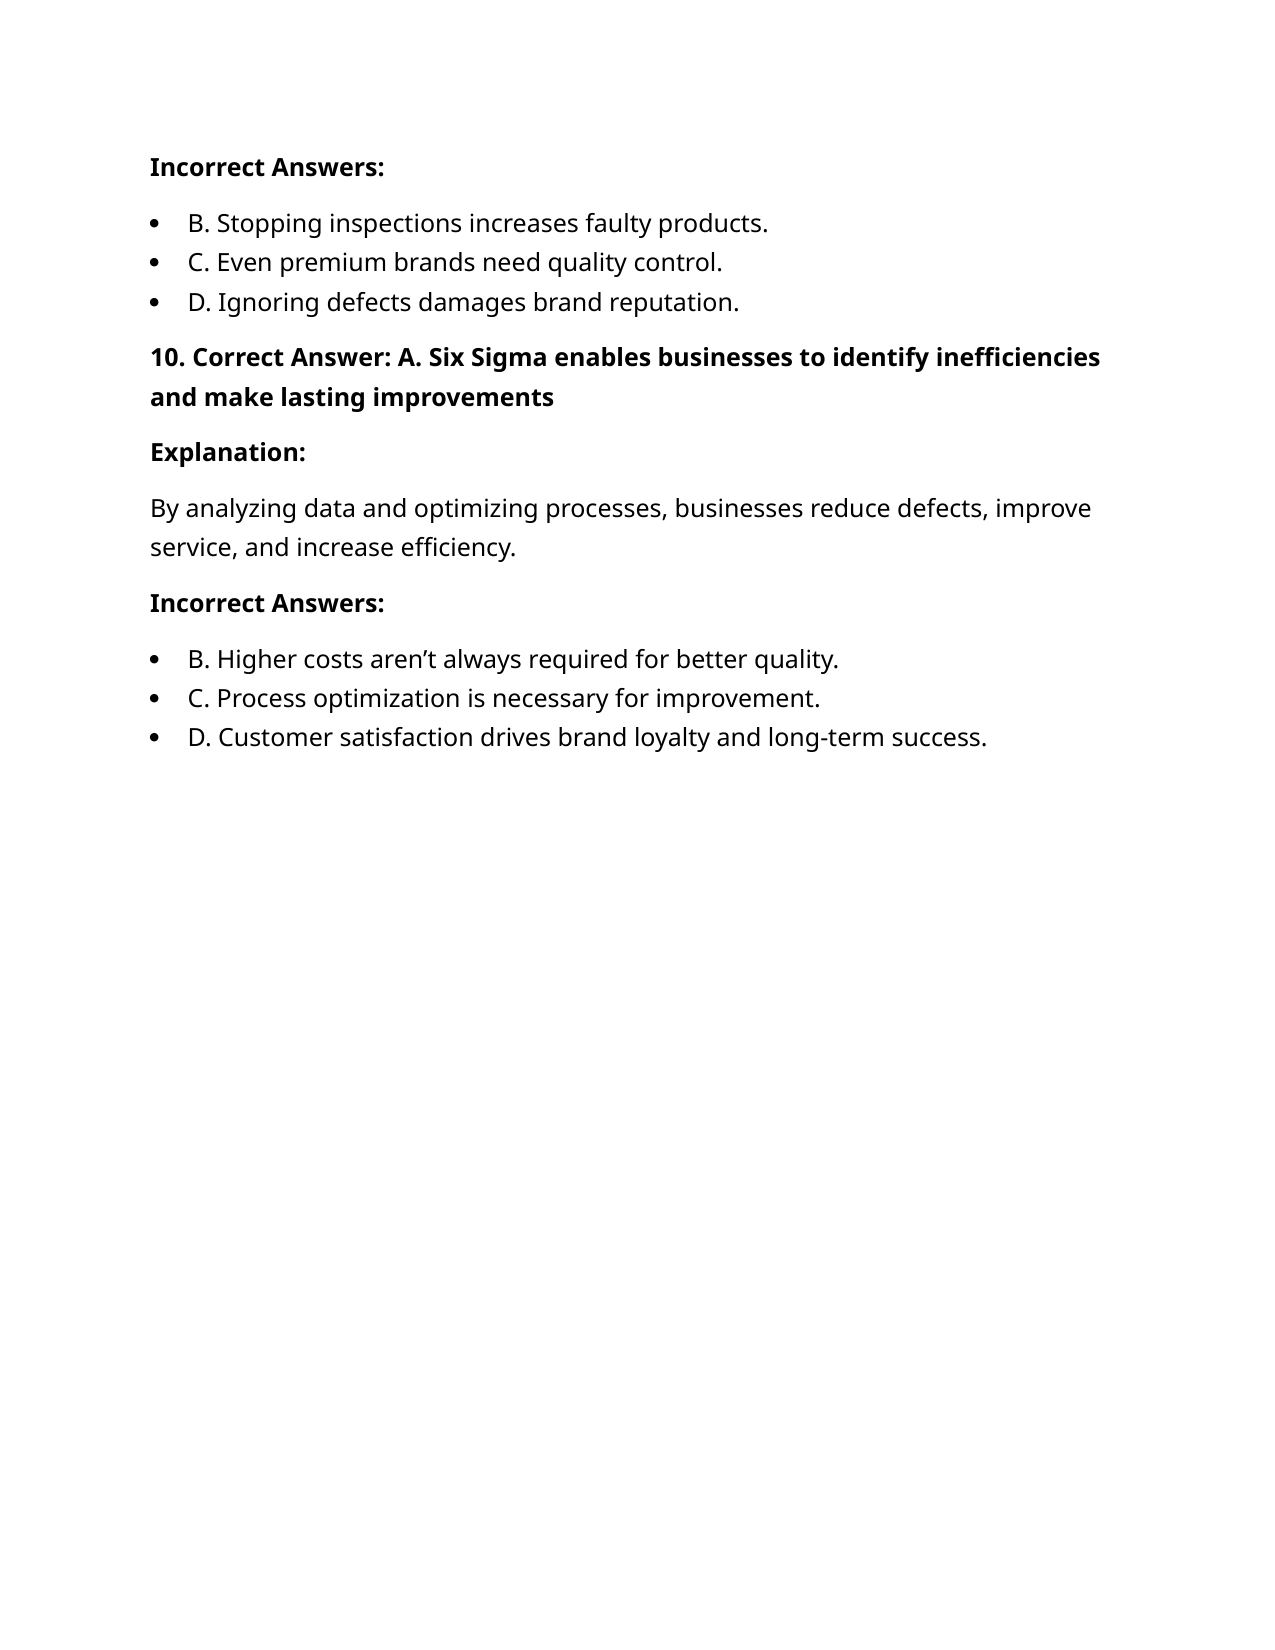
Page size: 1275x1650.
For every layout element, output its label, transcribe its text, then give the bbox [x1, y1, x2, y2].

text By analyzing data and optimizing processes, businesses reduce defects, improve service, and increase efficiency. [150, 491, 1125, 564]
text Explanation: [150, 435, 1125, 469]
list D. Ignoring defects damages brand reputation. [150, 284, 1125, 318]
list D. Customer satisfaction drives brand loyalty and long-term success. [150, 720, 1125, 754]
list B. Higher costs aren’t always required for better quality. [150, 642, 1125, 676]
list B. Stopping inspections increases faulty products. [150, 206, 1125, 240]
text 10. Correct Answer: A. Six Sigma enables businesses to identify inefficiencies and make lasting improvements [150, 340, 1125, 413]
list C. Process optimization is necessary for improvement. [150, 681, 1125, 715]
text Incorrect Answers: [150, 150, 1125, 184]
list C. Even premium brands need quality control. [150, 245, 1125, 279]
text Incorrect Answers: [150, 586, 1125, 620]
